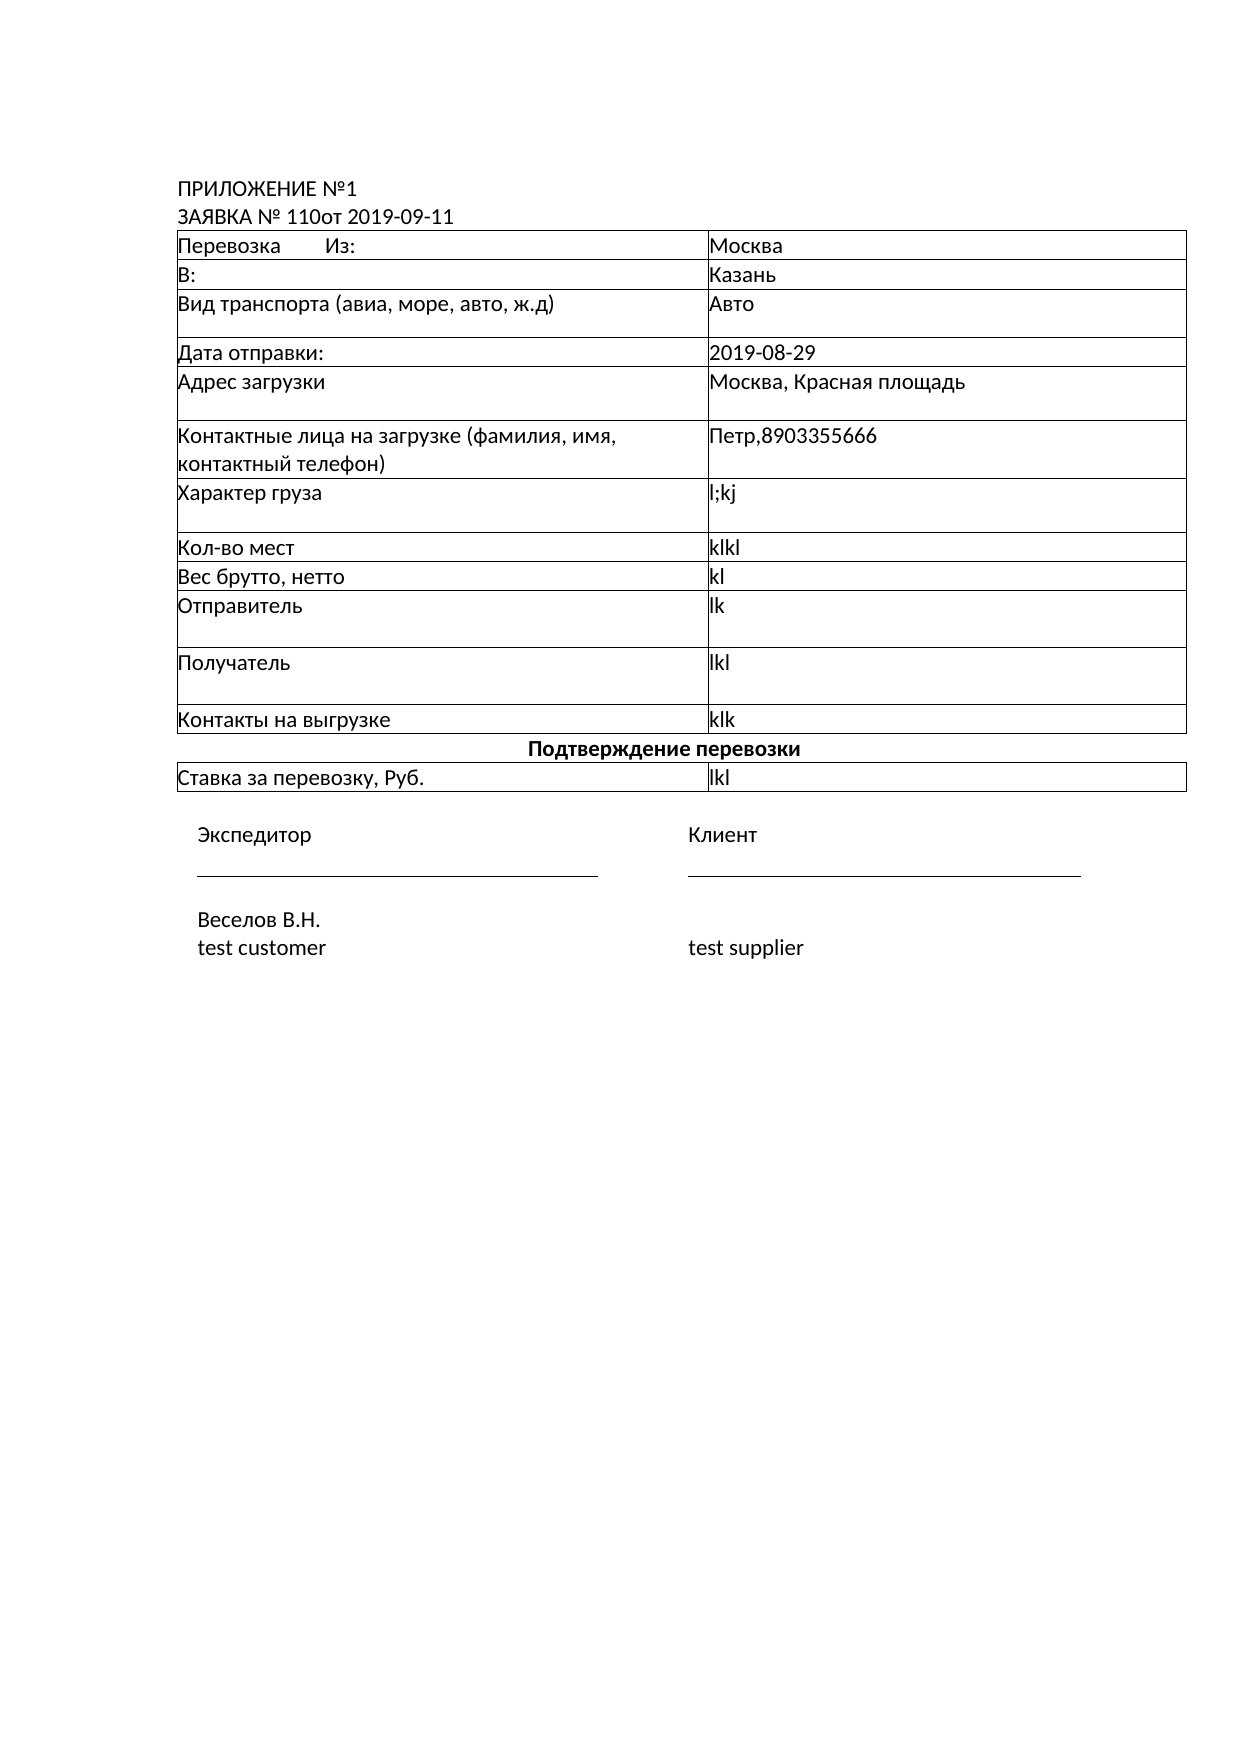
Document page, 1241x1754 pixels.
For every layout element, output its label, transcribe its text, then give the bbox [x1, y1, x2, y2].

table_header Ставка за перевозку, Руб. [178, 763, 708, 791]
table_cell Отправитель [178, 591, 708, 647]
text Подтверждение перевозки [177, 734, 1152, 762]
table_cell Контактные лица на загрузке (фамилия, имя, контактный телефон) [178, 421, 708, 477]
table_header Перевозка Из: [178, 231, 708, 259]
table_cell Адрес загрузки [178, 367, 708, 420]
table_cell Казань [709, 260, 1186, 288]
table_cell Вид транспорта (авиа, море, авто, ж.д) [178, 290, 708, 337]
table_cell Кол-во мест [178, 533, 708, 561]
table_cell klk [709, 705, 1186, 733]
table_cell kl [709, 562, 1186, 590]
table_header Москва [709, 231, 1186, 259]
table_header Клиент test supplier [688, 820, 1193, 961]
table_cell l;kj [709, 479, 1186, 532]
table_header Экспедитор Веселов В.Н. test customer [197, 820, 688, 961]
table_cell Москва, Красная площадь [709, 367, 1186, 420]
table_cell В: [178, 260, 708, 288]
table_cell Дата отправки: [178, 338, 708, 366]
text ЗАЯВКА № 110от 2019-09-11 [177, 202, 1152, 230]
table_cell Контакты на выгрузке [178, 705, 708, 733]
table_cell Петр,8903355666 [709, 421, 1186, 477]
text ПРИЛОЖЕНИЕ №1 [177, 174, 1152, 202]
table_header lkl [709, 763, 1186, 791]
table_cell 2019-08-29 [709, 338, 1186, 366]
table_cell Получатель [178, 648, 708, 704]
table_cell klkl [709, 533, 1186, 561]
table_cell Авто [709, 290, 1186, 337]
table_cell Вес брутто, нетто [178, 562, 708, 590]
table_cell Характер груза [178, 479, 708, 532]
table_cell lkl [709, 648, 1186, 704]
table_cell lk [709, 591, 1186, 647]
